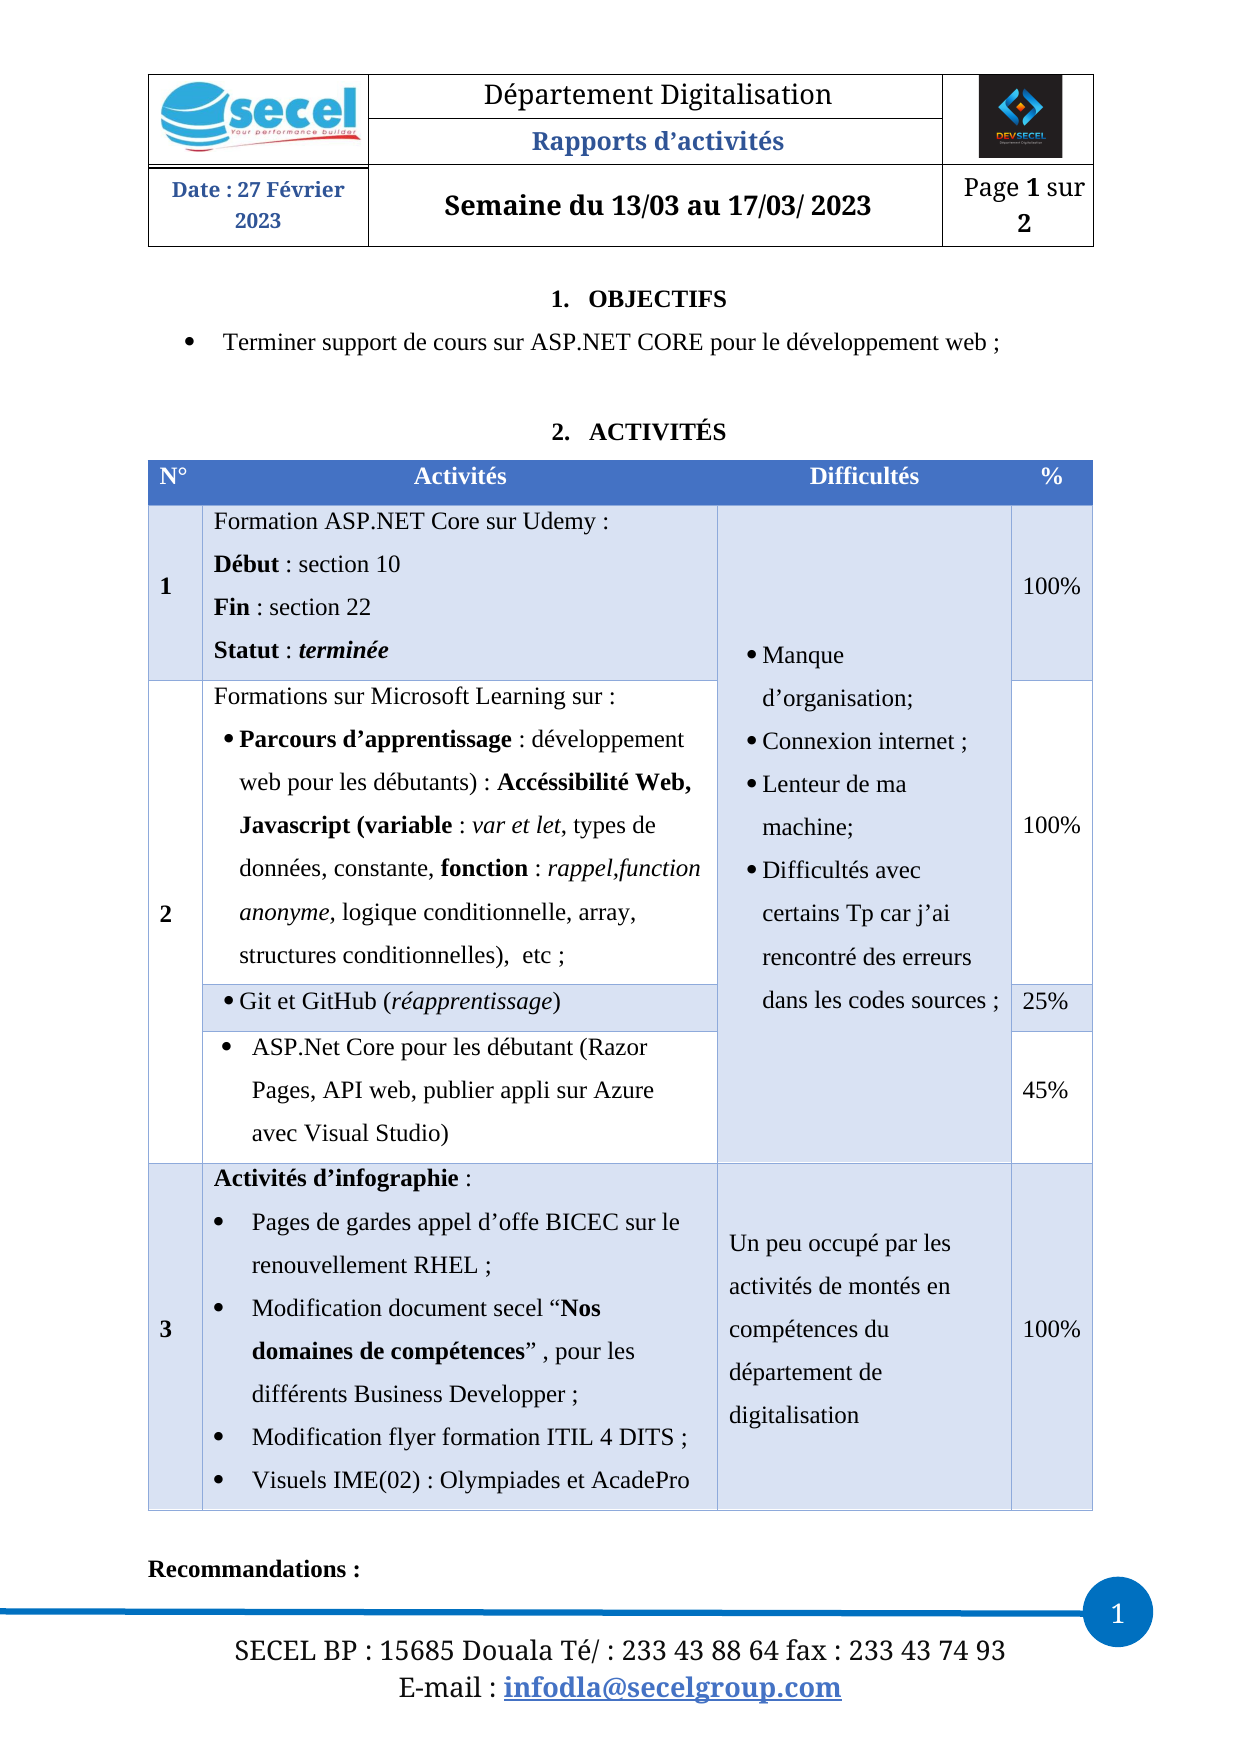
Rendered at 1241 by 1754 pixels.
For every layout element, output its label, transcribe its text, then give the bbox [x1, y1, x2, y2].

list ACTIVITÉS [185, 417, 1092, 446]
table_cell 45% [1012, 1032, 1092, 1162]
table_cell 3 [149, 1164, 202, 1509]
picture [978, 75, 1063, 158]
text Recommandations : [148, 1554, 1092, 1582]
table_cell Formations sur Microsoft Learning sur : Parcours d’apprentissage : développement web pour les débutants) : Accéssibilité Web, Javascript (variable : var et let, types de données, constante, fonction : rappel,function anonyme, logique conditionnelle, array, structures conditionnelles), etc ; [203, 681, 717, 984]
table_cell 1 [149, 506, 202, 680]
table_cell 25% [1012, 985, 1092, 1031]
table_cell ASP.Net Core pour les débutant (Razor Pages, API web, publier appli sur Azure avec Visual Studio) [203, 1032, 717, 1162]
list OBJECTIFS [185, 284, 1092, 313]
list Terminer support de cours sur ASP.NET CORE pour le développement web ; [185, 327, 1092, 356]
picture [160, 81, 362, 152]
table_cell Un peu occupé par les activités de montés en compétences du département de digitalisation [718, 1164, 1011, 1509]
table_header Activités [203, 461, 717, 505]
table_cell 100% [1012, 1164, 1092, 1509]
table_cell Formation ASP.NET Core sur Udemy : Début : section 10 Fin : section 22 Statut : terminée [203, 506, 717, 680]
table_cell 2 [149, 681, 202, 1162]
table_cell Activités d’infographie : Pages de gardes appel d’offe BICEC sur le renouvellement RHEL ; Modification document secel “Nos domaines de compétences” , pour les différents Business Developper ; Modification flyer formation ITIL 4 DITS ; Visuels IME(02) : Olympiades et AcadePro [203, 1164, 717, 1509]
table_cell Manque d’organisation; Connexion internet ; Lenteur de ma machine; Difficultés avec certains Tp car j’ai rencontré des erreurs dans les codes sources ; [718, 506, 1011, 1162]
table_cell Git et GitHub (réapprentissage) [203, 985, 717, 1031]
table_cell 100% [1012, 506, 1092, 680]
table_cell 100% [1012, 681, 1092, 984]
table_header Difficultés [718, 461, 1011, 505]
table_header % [1012, 461, 1092, 505]
table_header N° [149, 461, 202, 505]
